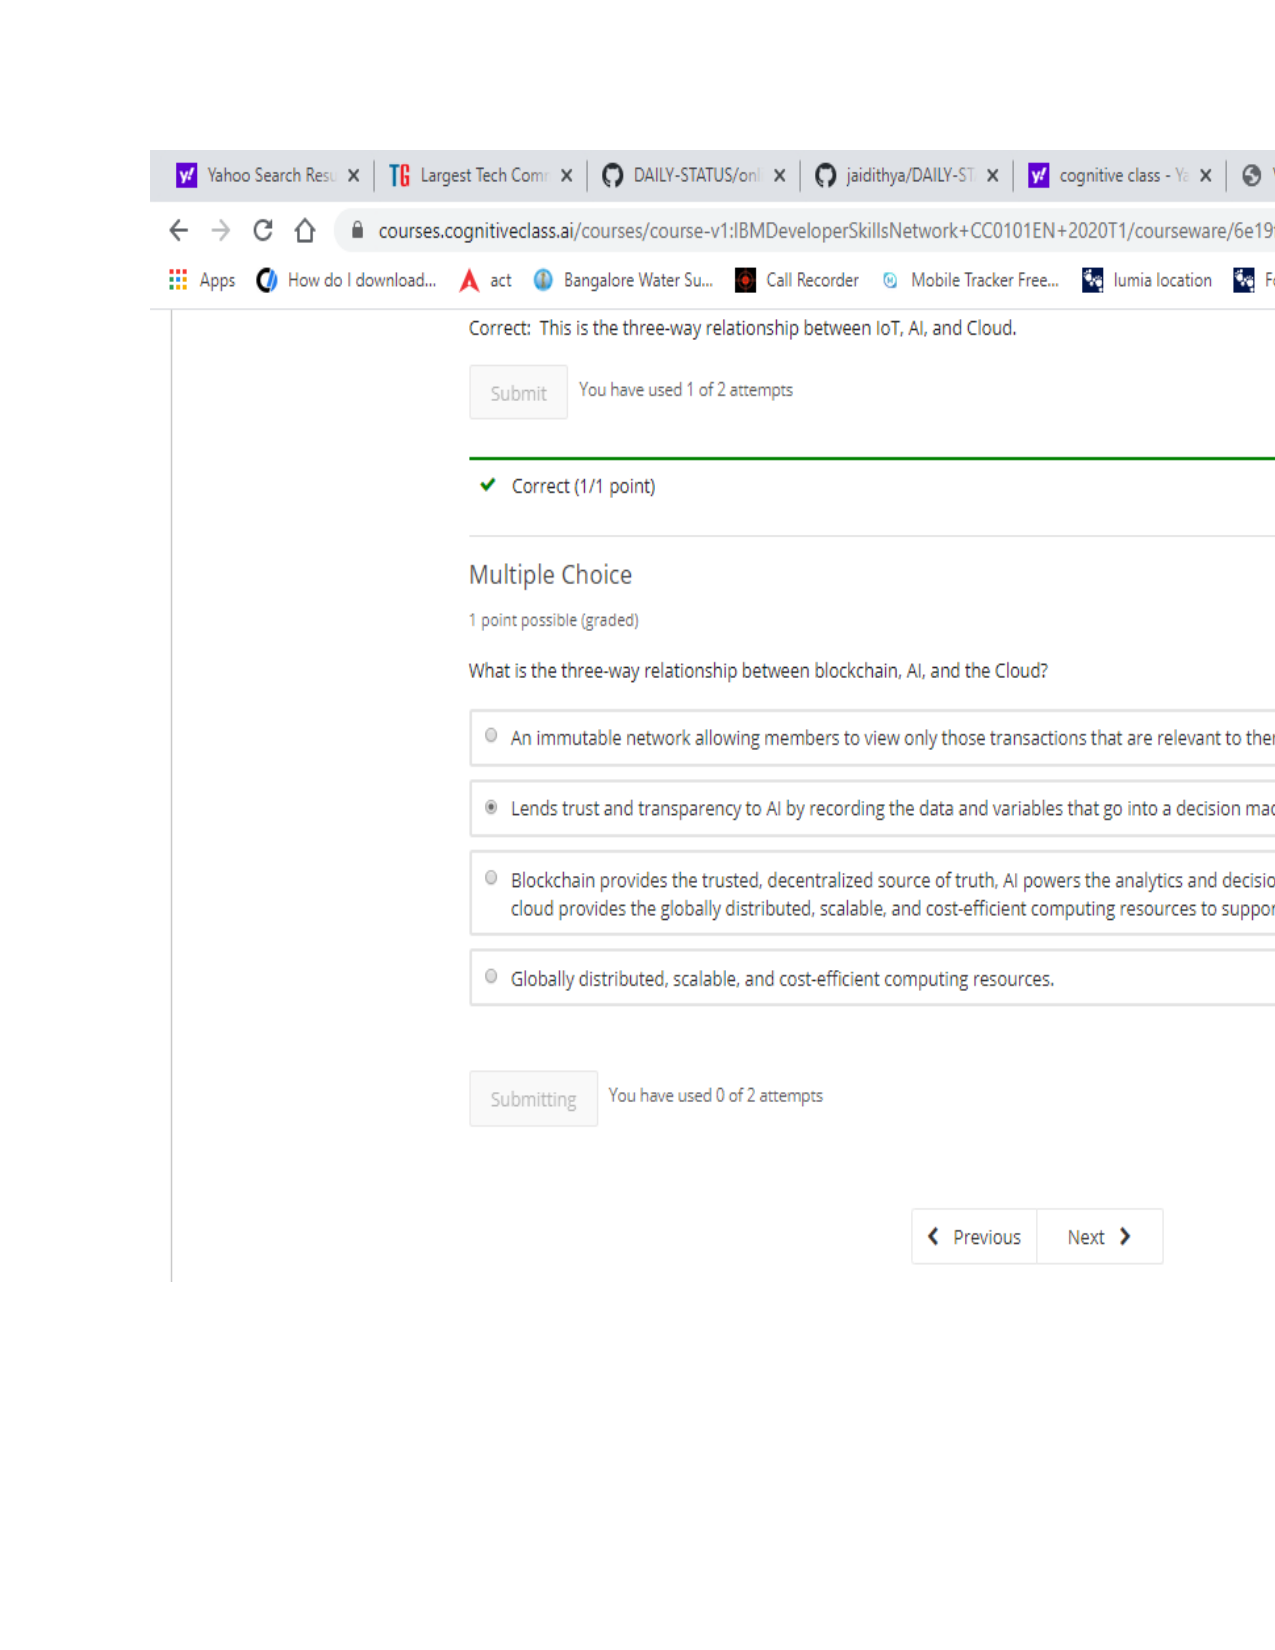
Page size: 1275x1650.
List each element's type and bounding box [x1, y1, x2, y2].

picture [150, 150, 1275, 1282]
